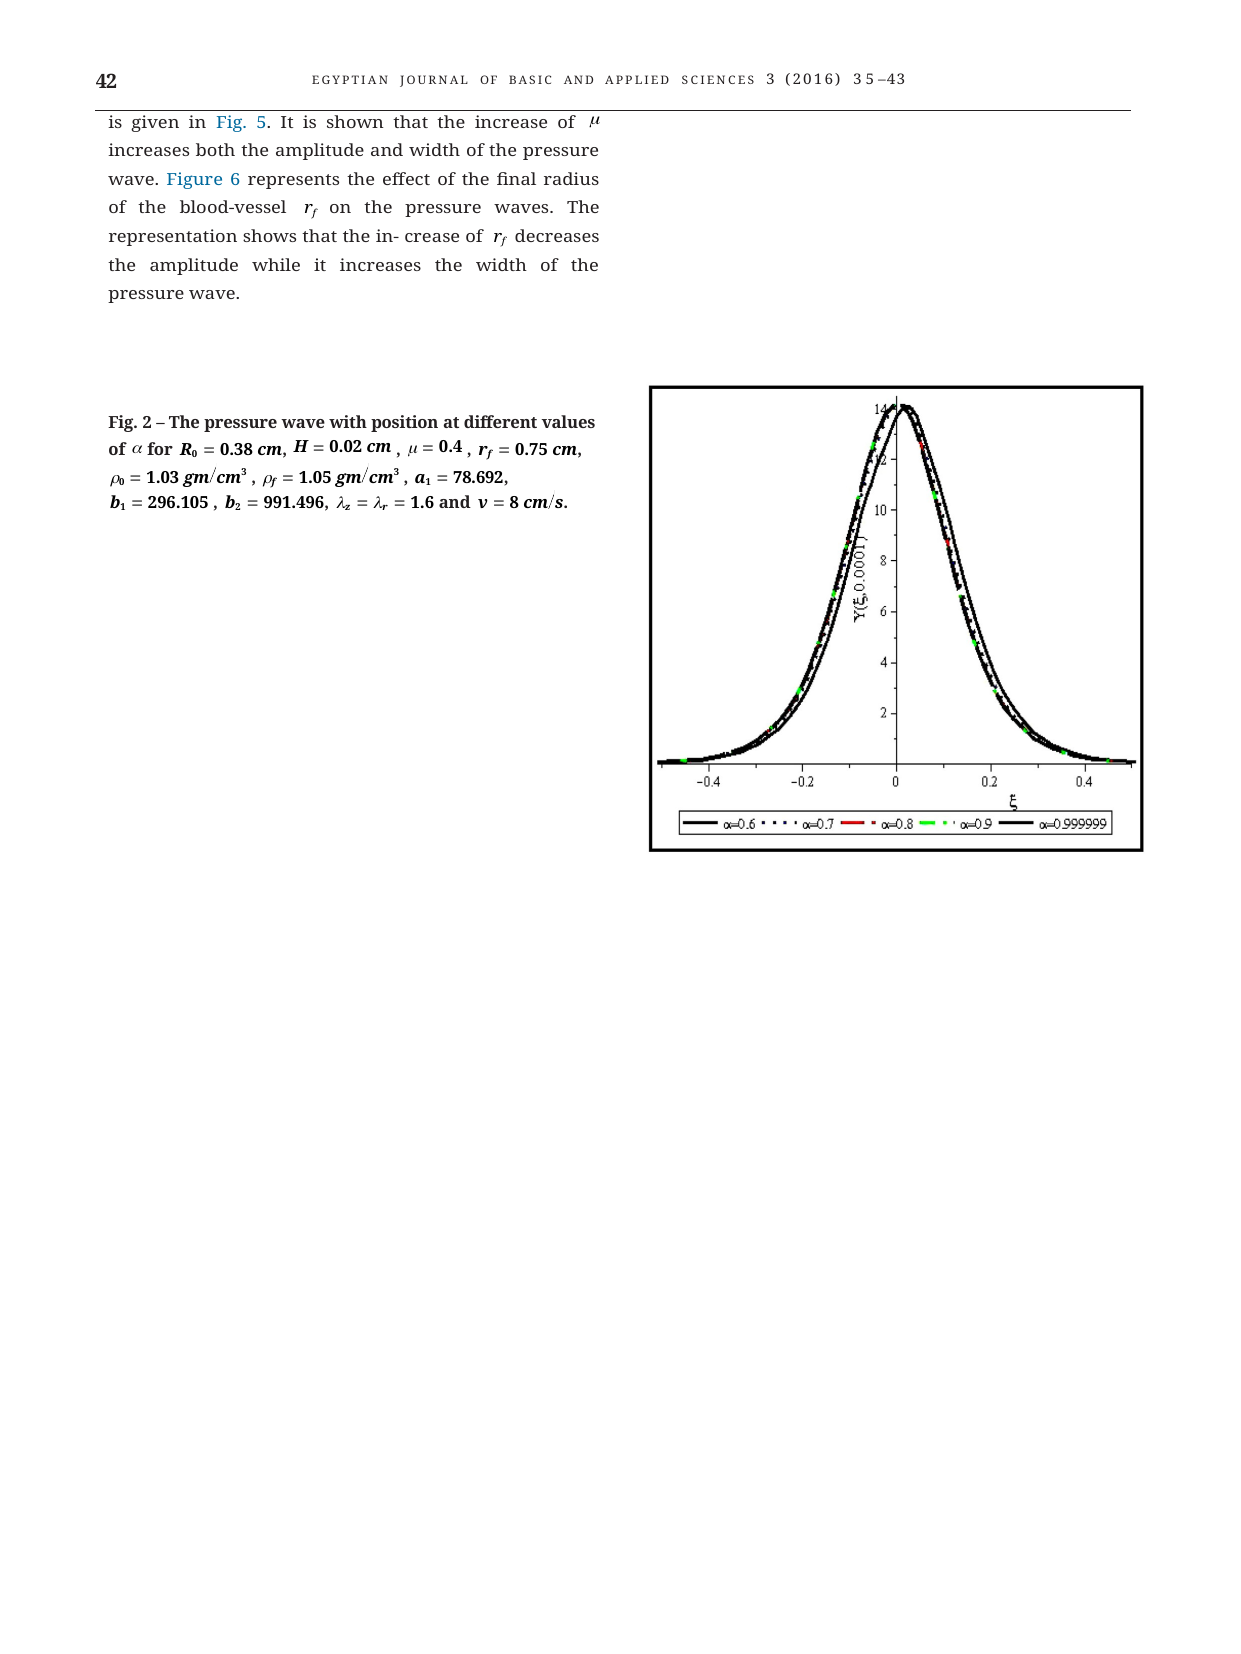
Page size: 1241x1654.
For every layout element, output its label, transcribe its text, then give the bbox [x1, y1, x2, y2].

picture [548, 490, 555, 509]
text is given in Fig. 5. It is shown that the increase of  increases both the amplitude and width of the pressure wave. Figure 6 represents the effect of the final radius of the blood-vessel rf on the pressure waves. The representation shows that the in- crease of rf decreases the amplitude while it increases the width of the pressure wave. [108, 110, 600, 304]
picture [646, 382, 1146, 854]
picture [209, 463, 217, 483]
text 0  1.03 gmcm3 , f  1.05 gmcm3 , a1  78.692, [110, 464, 612, 488]
text Fig. 2 – The pressure wave with position at different values of  for R0  0.38 cm, H  0.02 cm ,   0.4 , rf  0.75 cm, [108, 411, 604, 460]
text b1  296.105 , b2  991.496, z  r  1.6 and v  8 cms. [110, 490, 612, 513]
picture [361, 463, 369, 483]
